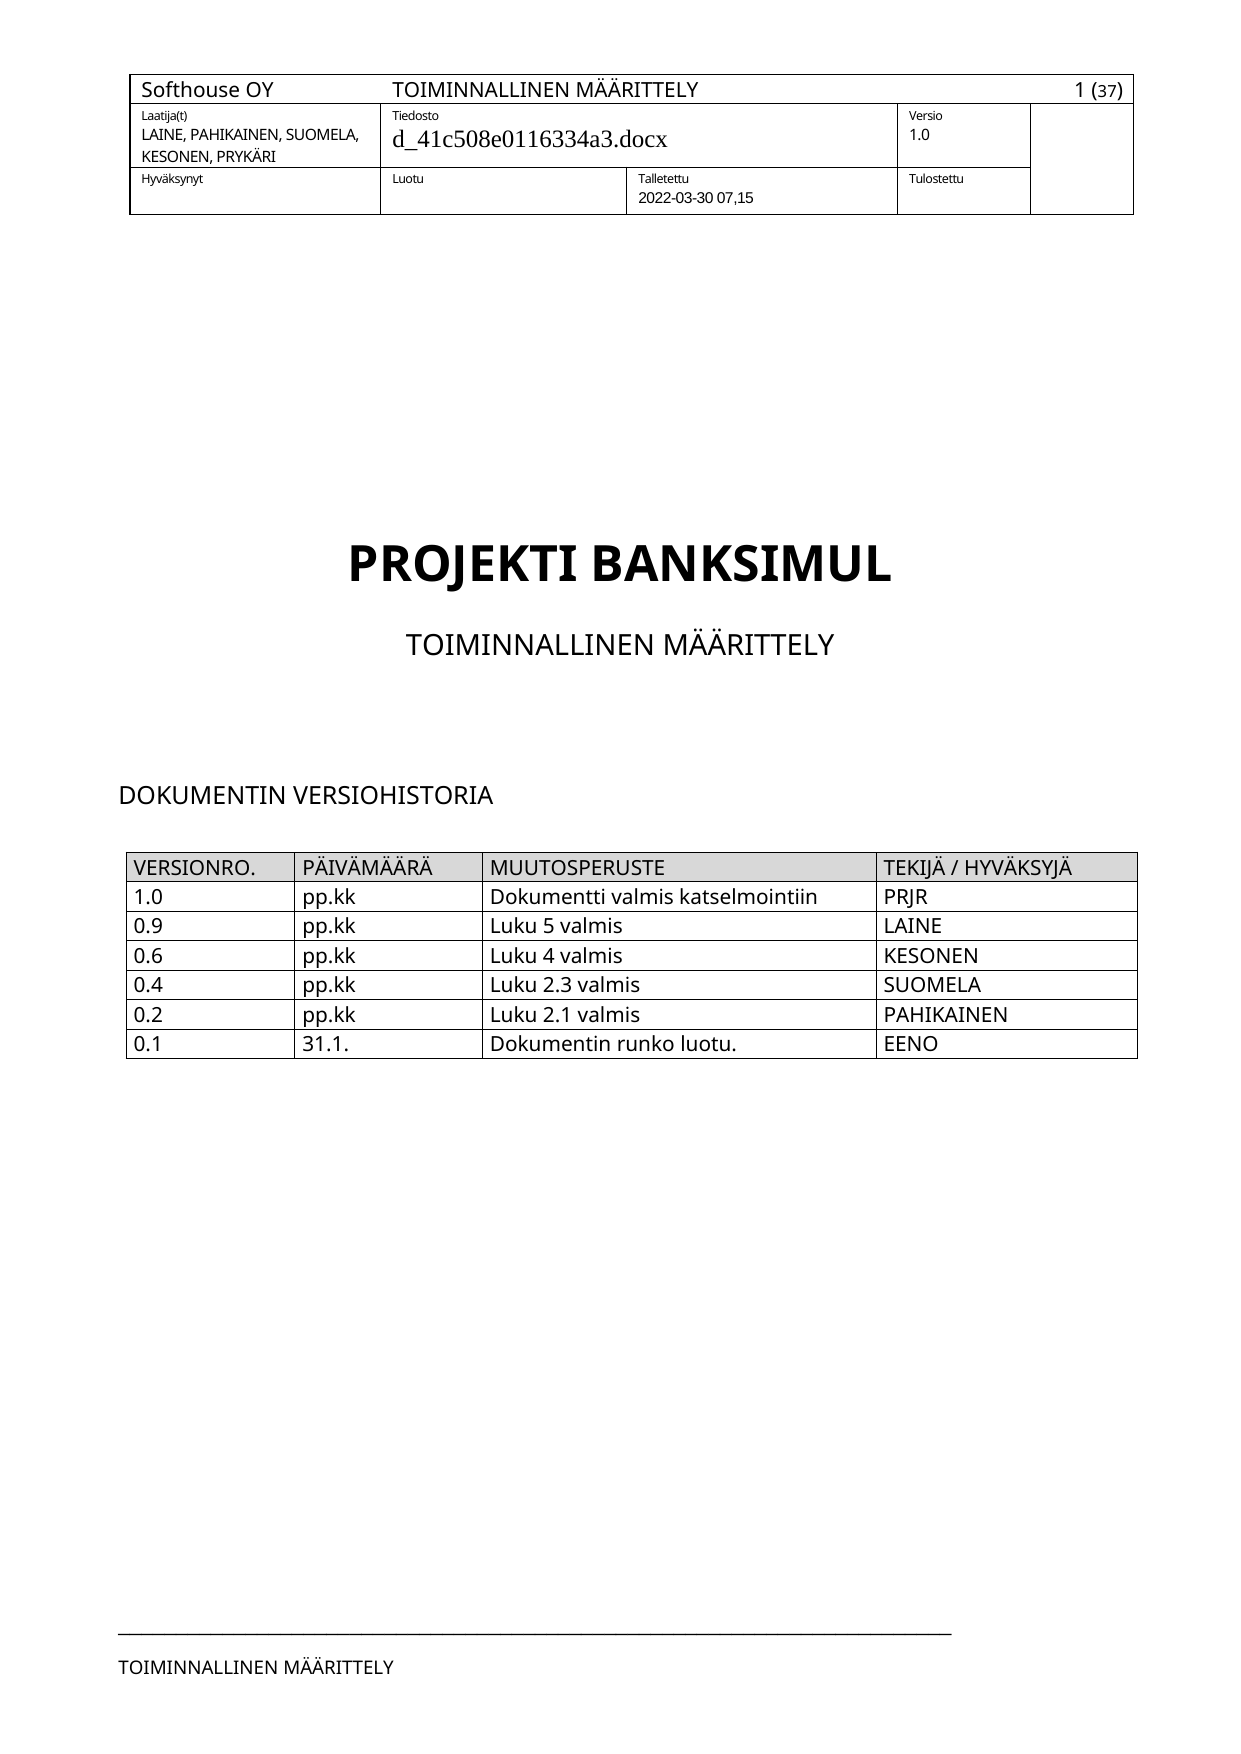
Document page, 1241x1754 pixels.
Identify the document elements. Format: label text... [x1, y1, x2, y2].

table_header VERSIONRO. [127, 853, 294, 881]
table_cell 0.9 [127, 912, 294, 940]
text DOKUMENTIN VERSIOHISTORIA [118, 778, 1122, 812]
table_cell 0.4 [127, 971, 294, 999]
table_cell Luku 4 valmis [483, 941, 876, 969]
table_cell 31.1. [295, 1030, 482, 1058]
table_cell Dokumentin runko luotu. [483, 1030, 876, 1058]
table_cell 0.1 [127, 1030, 294, 1058]
table_cell pp.kk [295, 882, 482, 911]
table_header TEKIJÄ / HYVÄKSYJÄ [877, 853, 1137, 881]
table_cell 0.6 [127, 941, 294, 969]
table_cell SUOMELA [877, 971, 1137, 999]
text TOIMINNALLINEN MÄÄRITTELY [118, 624, 1122, 664]
table_cell PAHIKAINEN [877, 1000, 1137, 1028]
table_cell pp.kk [295, 941, 482, 969]
table_cell LAINE [877, 912, 1137, 940]
table_cell PRJR [877, 882, 1137, 911]
table_cell pp.kk [295, 912, 482, 940]
table_cell EENO [877, 1030, 1137, 1058]
table_cell Luku 2.3 valmis [483, 971, 876, 999]
table_cell 0.2 [127, 1000, 294, 1028]
table_cell pp.kk [295, 971, 482, 999]
table_header PÄIVÄMÄÄRÄ [295, 853, 482, 881]
table_cell Dokumentti valmis katselmointiin [483, 882, 876, 911]
table_cell KESONEN [877, 941, 1137, 969]
table_cell Luku 2.1 valmis [483, 1000, 876, 1028]
table_cell pp.kk [295, 1000, 482, 1028]
table_cell Luku 5 valmis [483, 912, 876, 940]
subtitle PROJEKTI BANKSIMUL [118, 528, 1122, 596]
table_header MUUTOSPERUSTE [483, 853, 876, 881]
table_cell 1.0 [127, 882, 294, 911]
